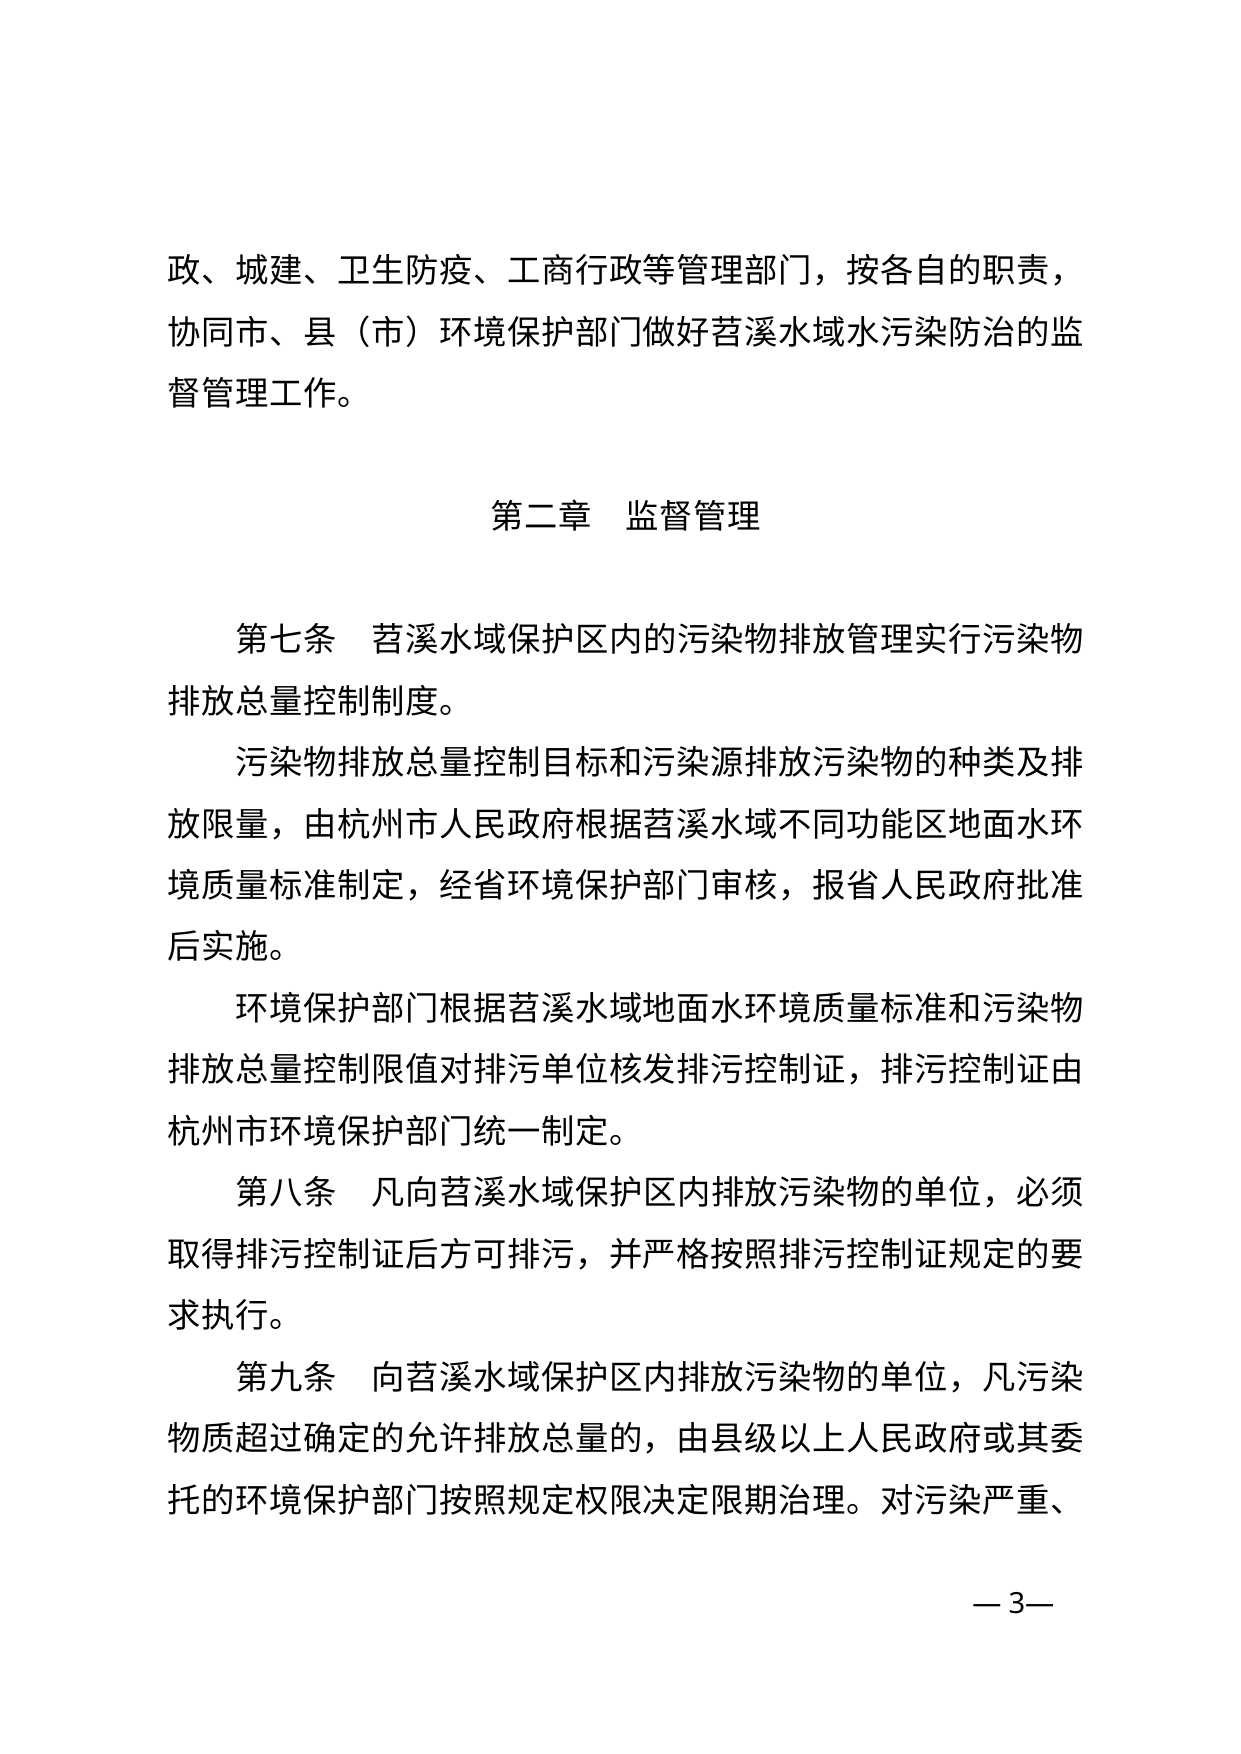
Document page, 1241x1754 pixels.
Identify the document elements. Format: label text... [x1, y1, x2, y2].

text 环境保护部门根据苕溪水域地面水环境质量标准和污染物排放总量控制限值对排污单位核发排污控制证，排污控制证由杭州市环境保护部门统一制定。 [168, 975, 1084, 1159]
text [168, 1344, 1084, 1528]
text 第七条 苕溪水域保护区内的污染物排放管理实行污染物排放总量控制制度。 [168, 606, 1084, 729]
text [168, 238, 1084, 422]
text 第八条 凡向苕溪水域保护区内排放污染物的单位，必须取得排污控制证后方可排污，并严格按照排污控制证规定的要求执行。 [168, 1159, 1084, 1344]
text 第二章 监督管理 [168, 483, 1084, 545]
text 污染物排放总量控制目标和污染源排放污染物的种类及排放限量，由杭州市人民政府根据苕溪水域不同功能区地面水环境质量标准制定，经省环境保护部门审核，报省人民政府批准后实施。 [168, 729, 1084, 975]
